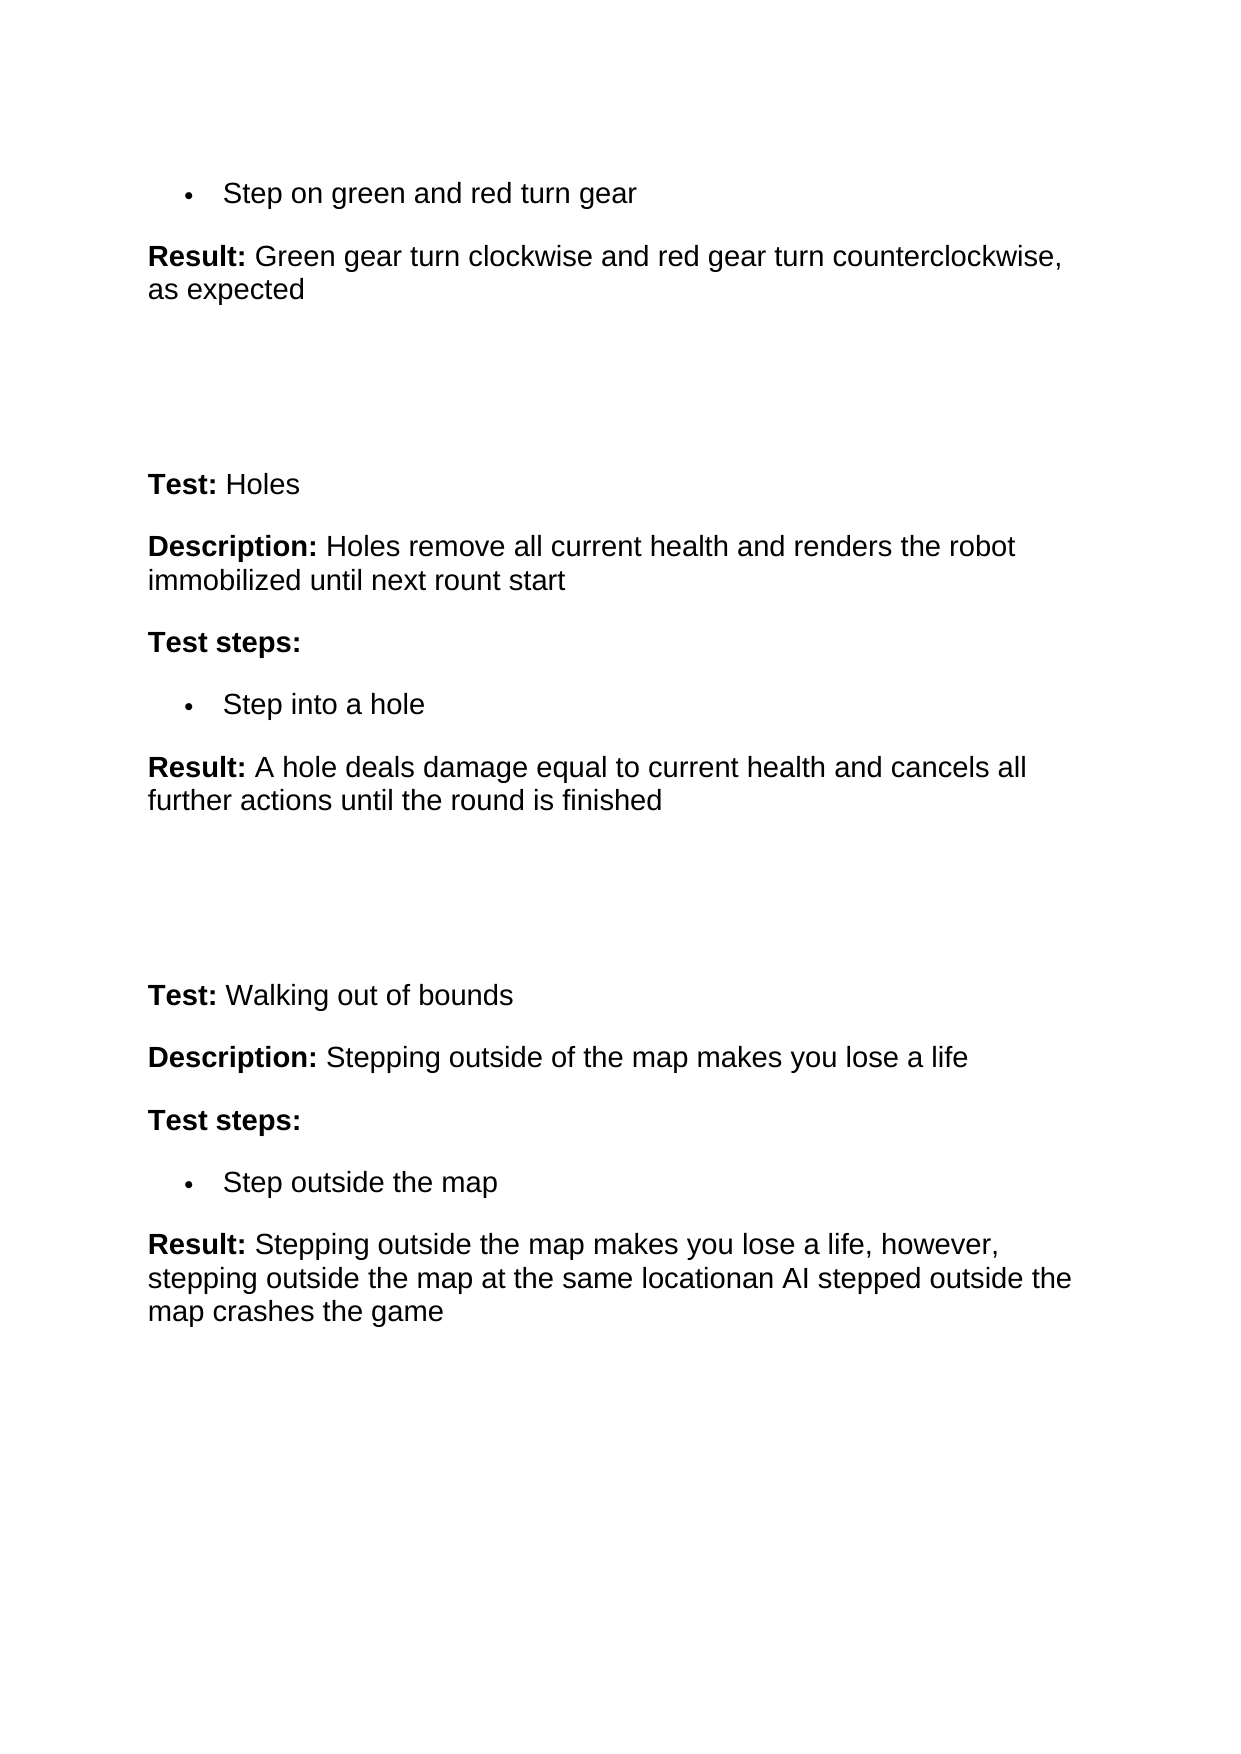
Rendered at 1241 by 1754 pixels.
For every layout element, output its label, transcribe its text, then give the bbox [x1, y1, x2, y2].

list Step outside the map [185, 1165, 1093, 1198]
text Result: Green gear turn clockwise and red gear turn counterclockwise, as expected [148, 239, 1093, 306]
text Result: A hole deals damage equal to current health and cancels all further actions until the round is finished [148, 750, 1093, 817]
list Step into a hole [185, 687, 1093, 721]
text Test: Holes [148, 467, 1093, 501]
text Result: Stepping outside the map makes you lose a life, however, stepping outside the map at the same locationan AI stepped outside the map crashes the game [148, 1227, 1093, 1328]
text Description: Holes remove all current health and renders the robot immobilized until next rount start [148, 529, 1093, 596]
text Test steps: [148, 625, 1093, 659]
text Test steps: [148, 1103, 1093, 1136]
text Test: Walking out of bounds [148, 978, 1093, 1012]
text Description: Stepping outside of the map makes you lose a life [148, 1040, 1093, 1074]
list Step on green and red turn gear [185, 176, 1093, 210]
